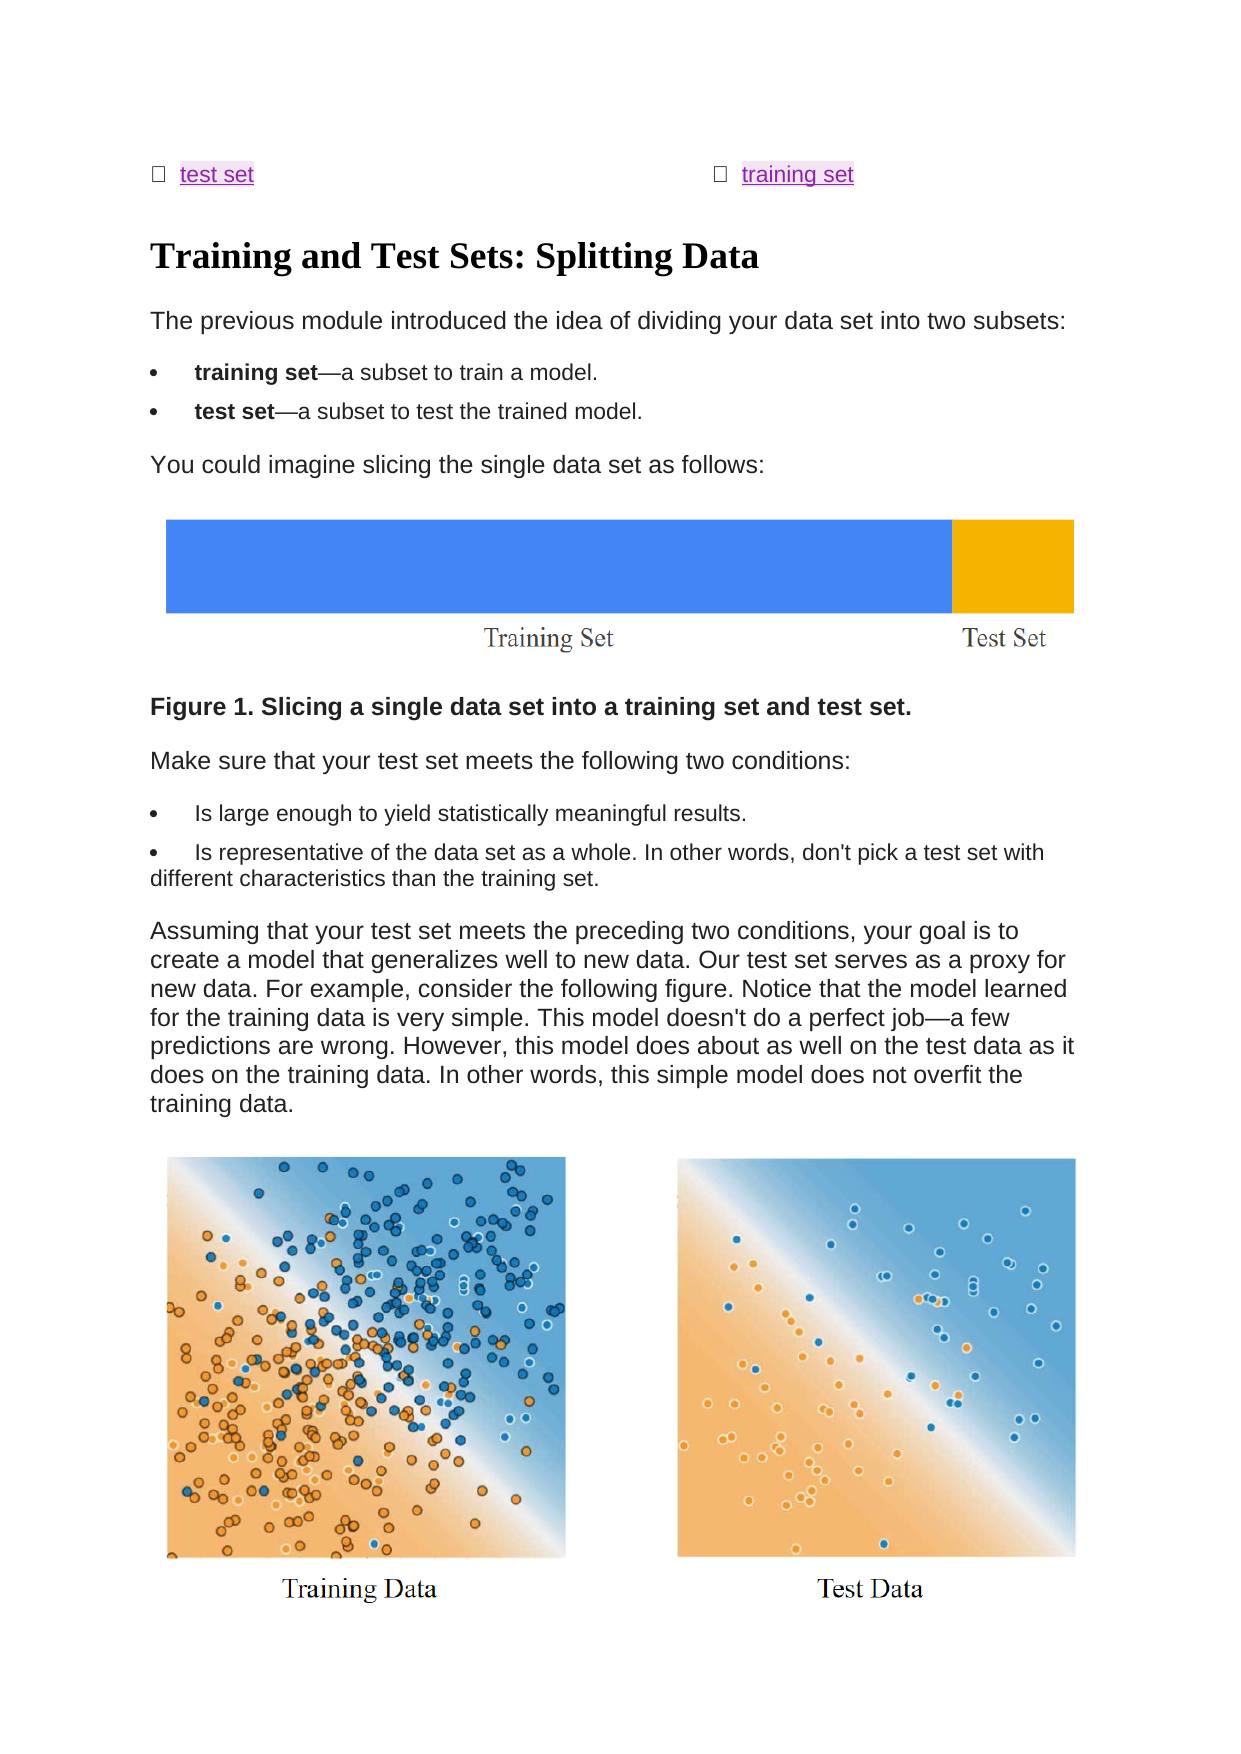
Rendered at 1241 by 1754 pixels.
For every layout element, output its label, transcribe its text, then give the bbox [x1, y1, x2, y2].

list Is representative of the data set as a whole. In other words, don't pick a test set with different characteristics than the training set. [150, 839, 1090, 891]
picture [150, 503, 1091, 666]
list training set—a subset to train a model. [150, 359, 1090, 386]
subtitle Training and Test Sets: Splitting Data [150, 233, 1090, 276]
text Figure 1. Slicing a single data set into a training set and test set. [150, 692, 1090, 721]
list test set—a subset to test the trained model. [150, 398, 1090, 424]
table_cell  test set [150, 150, 712, 204]
text Make sure that your test set meets the following two conditions: [150, 746, 1090, 775]
picture [150, 1142, 1091, 1603]
text You could imagine slicing the single data set as follows: [150, 449, 1090, 478]
text The previous module introduced the idea of dividing your data set into two subsets: [150, 306, 1090, 334]
table_cell  training set [712, 150, 1170, 204]
list Is large enough to yield statistically meaningful results. [150, 800, 1090, 826]
text Assuming that your test set meets the preceding two conditions, your goal is to create a model that generalizes well to new data. Our test set serves as a proxy for new data. For example, consider the following figure. Notice that the model learned for the training data is very simple. This model doesn't do a perfect job—a few predictions are wrong. However, this model does about as well on the test data as it does on the training data. In other words, this simple model does not overfit the training data. [150, 916, 1090, 1118]
